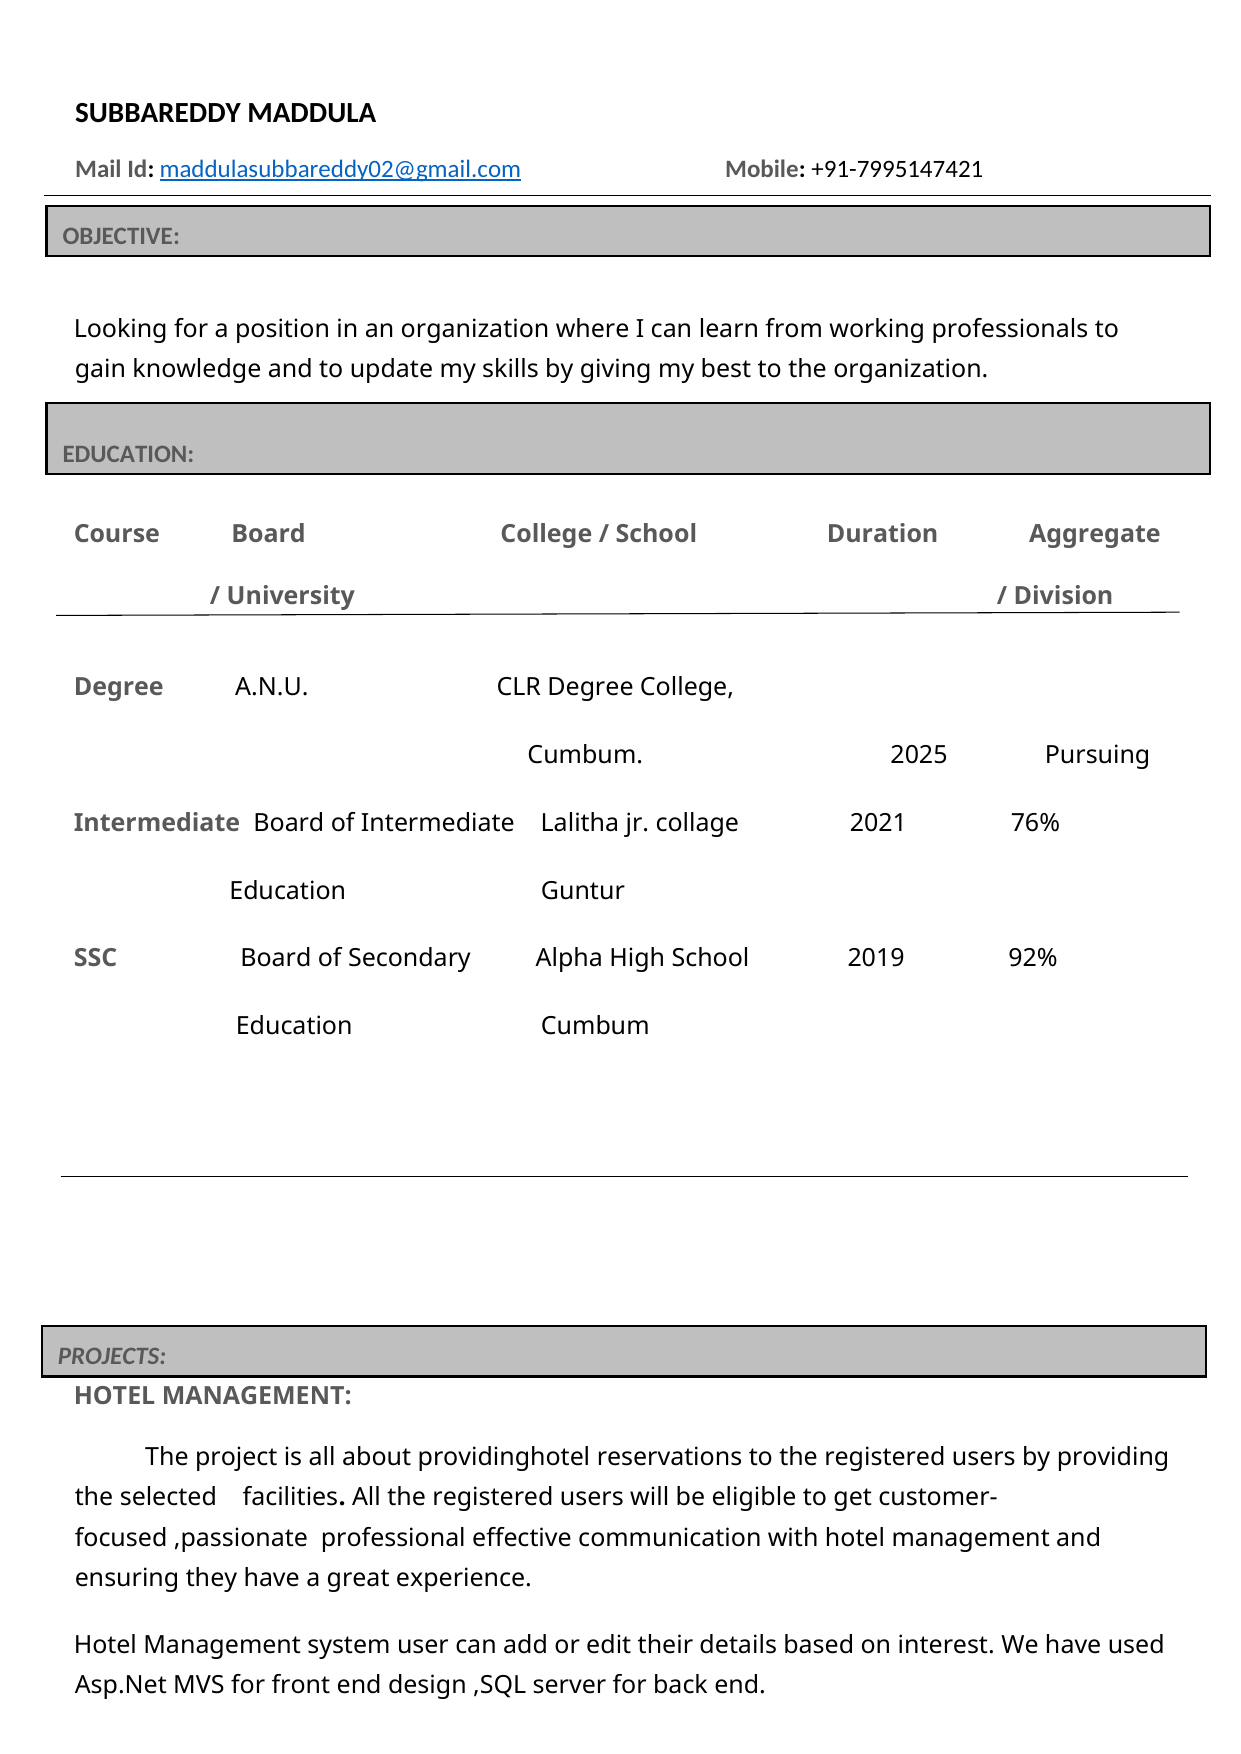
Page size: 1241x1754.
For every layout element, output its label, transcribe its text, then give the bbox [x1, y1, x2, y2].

text Education Guntur [73, 872, 1172, 906]
table_header OBJECTIVE: [48, 207, 1209, 255]
text The project is all about providinghotel reservations to the registered users by providing the selected facilities. All the registered users will be eligible to get customer-focused ,passionate professional effective communication with hotel management and ensuring they have a great experience. [73, 1439, 1172, 1593]
text Mail Id: maddulasubbareddy02@gmail.com Mobile: +91-7995147421 [75, 153, 1171, 184]
text Looking for a position in an organization where I can learn from working professionals to gain knowledge and to update my skills by giving my best to the organization. [73, 310, 1172, 384]
text Intermediate Board of Intermediate Lalitha jr. collage 2021 76% [73, 804, 1172, 838]
text Cumbum. 2025 Pursuing [73, 737, 1172, 771]
text SUBBAREDDY MADDULA [75, 94, 1171, 130]
subtitle HOTEL MANAGEMENT: [73, 1378, 1171, 1411]
subtitle Course Board College / School Duration Aggregate [73, 516, 1171, 550]
text Hotel Management system user can add or edit their details based on interest. We have used Asp.Net MVS for front end design ,SQL server for back end. [73, 1627, 1172, 1701]
table_header PROJECTS: [43, 1327, 1205, 1375]
table_header EDUCATION: [48, 404, 1209, 473]
text Degree A.N.U. CLR Degree College, [73, 669, 1172, 703]
text Education Cumbum [73, 1008, 1172, 1042]
text SSC Board of Secondary Alpha High School 2019 92% [73, 940, 1172, 974]
subtitle / University / Division [73, 577, 1171, 612]
